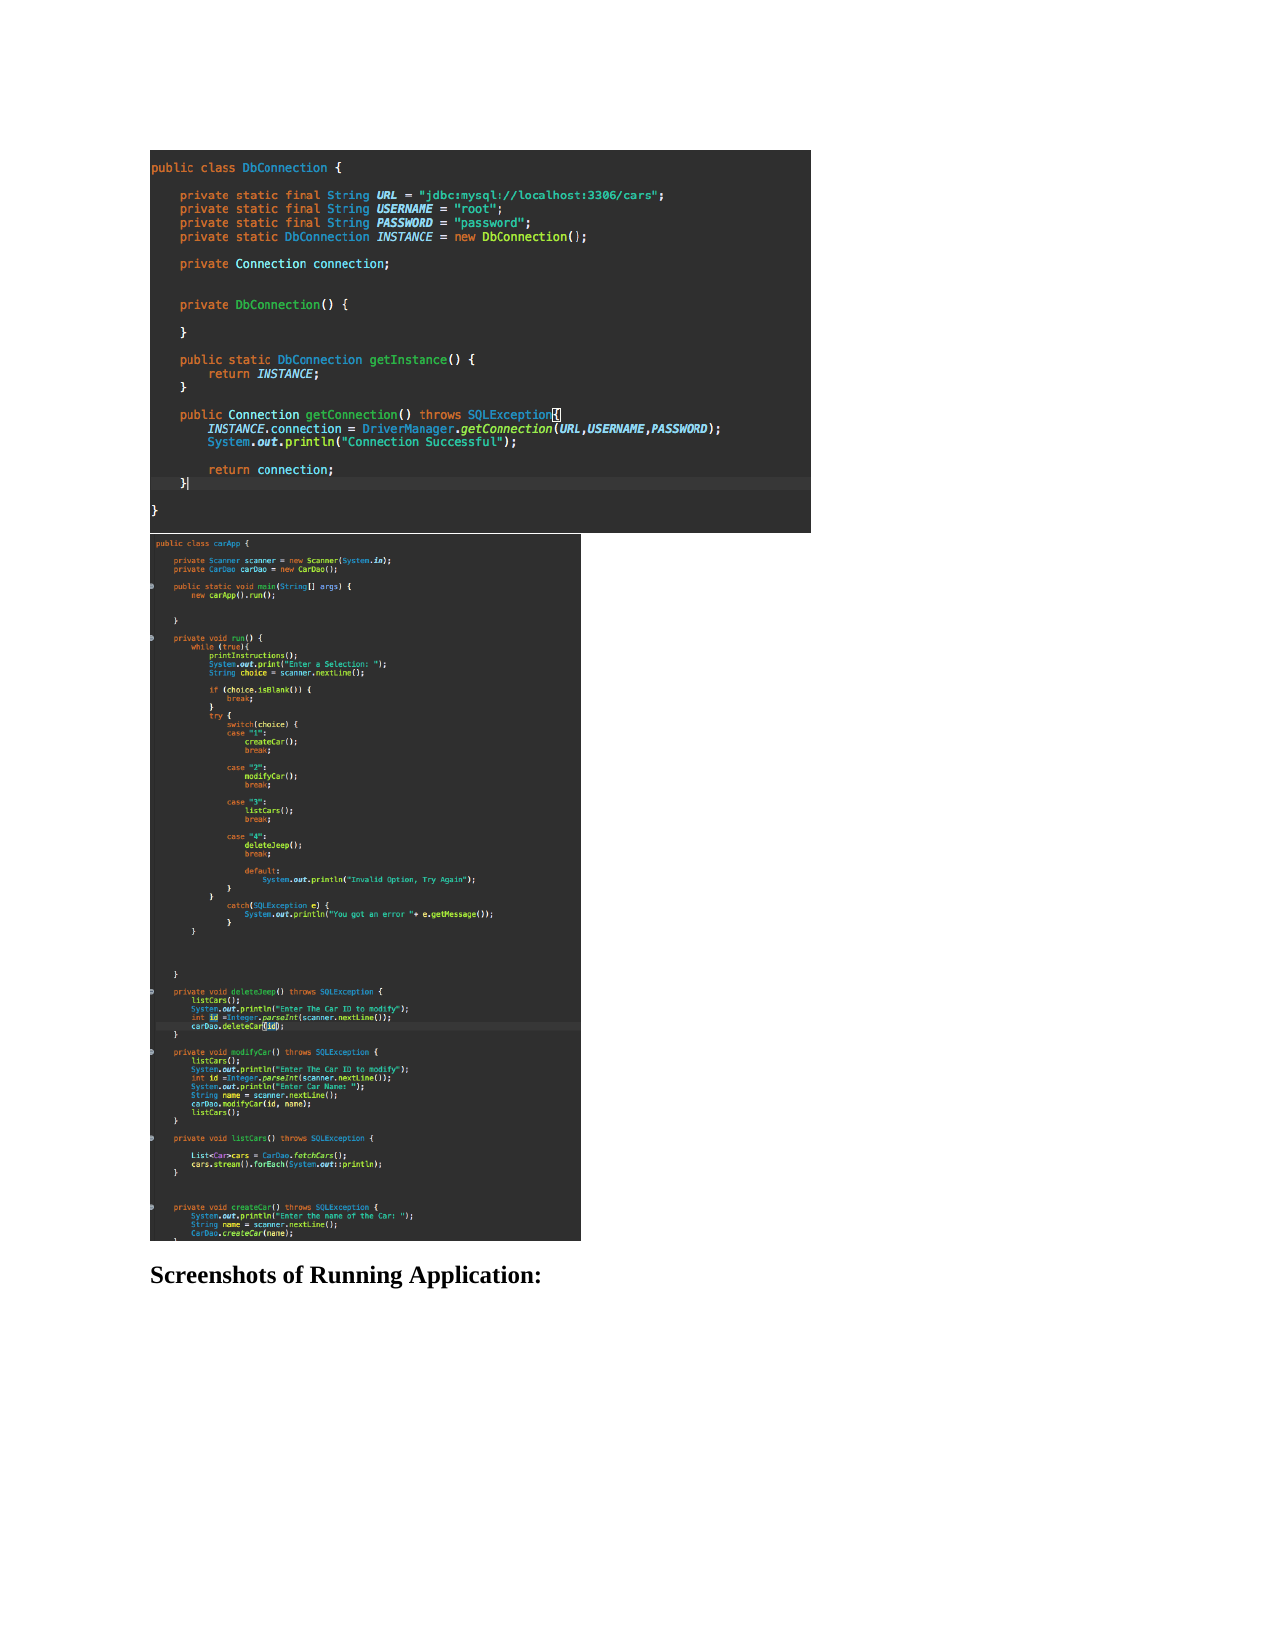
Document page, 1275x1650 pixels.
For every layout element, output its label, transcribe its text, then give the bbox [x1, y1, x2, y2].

picture [150, 150, 811, 533]
text Screenshots of Running Application: [150, 1260, 1125, 1289]
picture [150, 534, 581, 1241]
